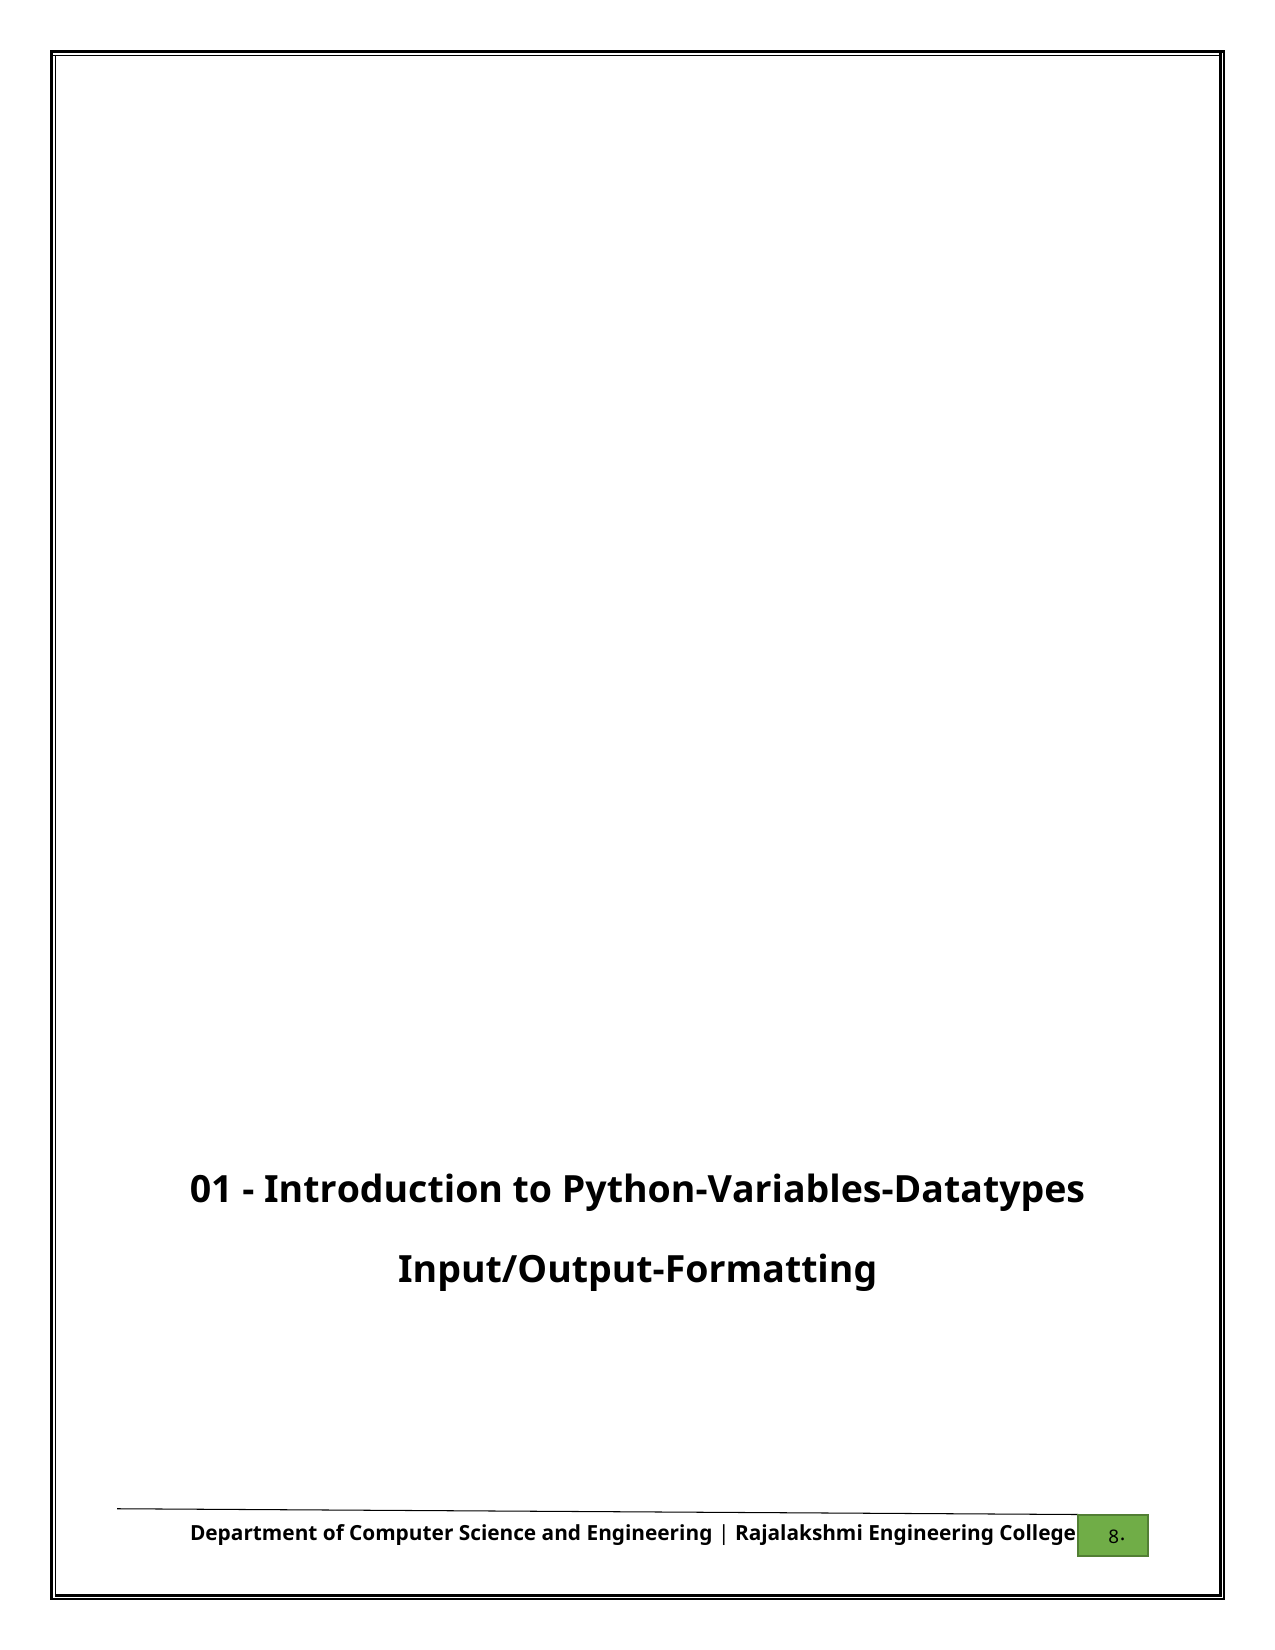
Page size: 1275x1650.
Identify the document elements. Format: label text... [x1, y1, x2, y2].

text 01 - Introduction to Python-Variables-Datatypes [150, 1162, 1125, 1213]
text Input/Output-Formatting [150, 1242, 1125, 1293]
